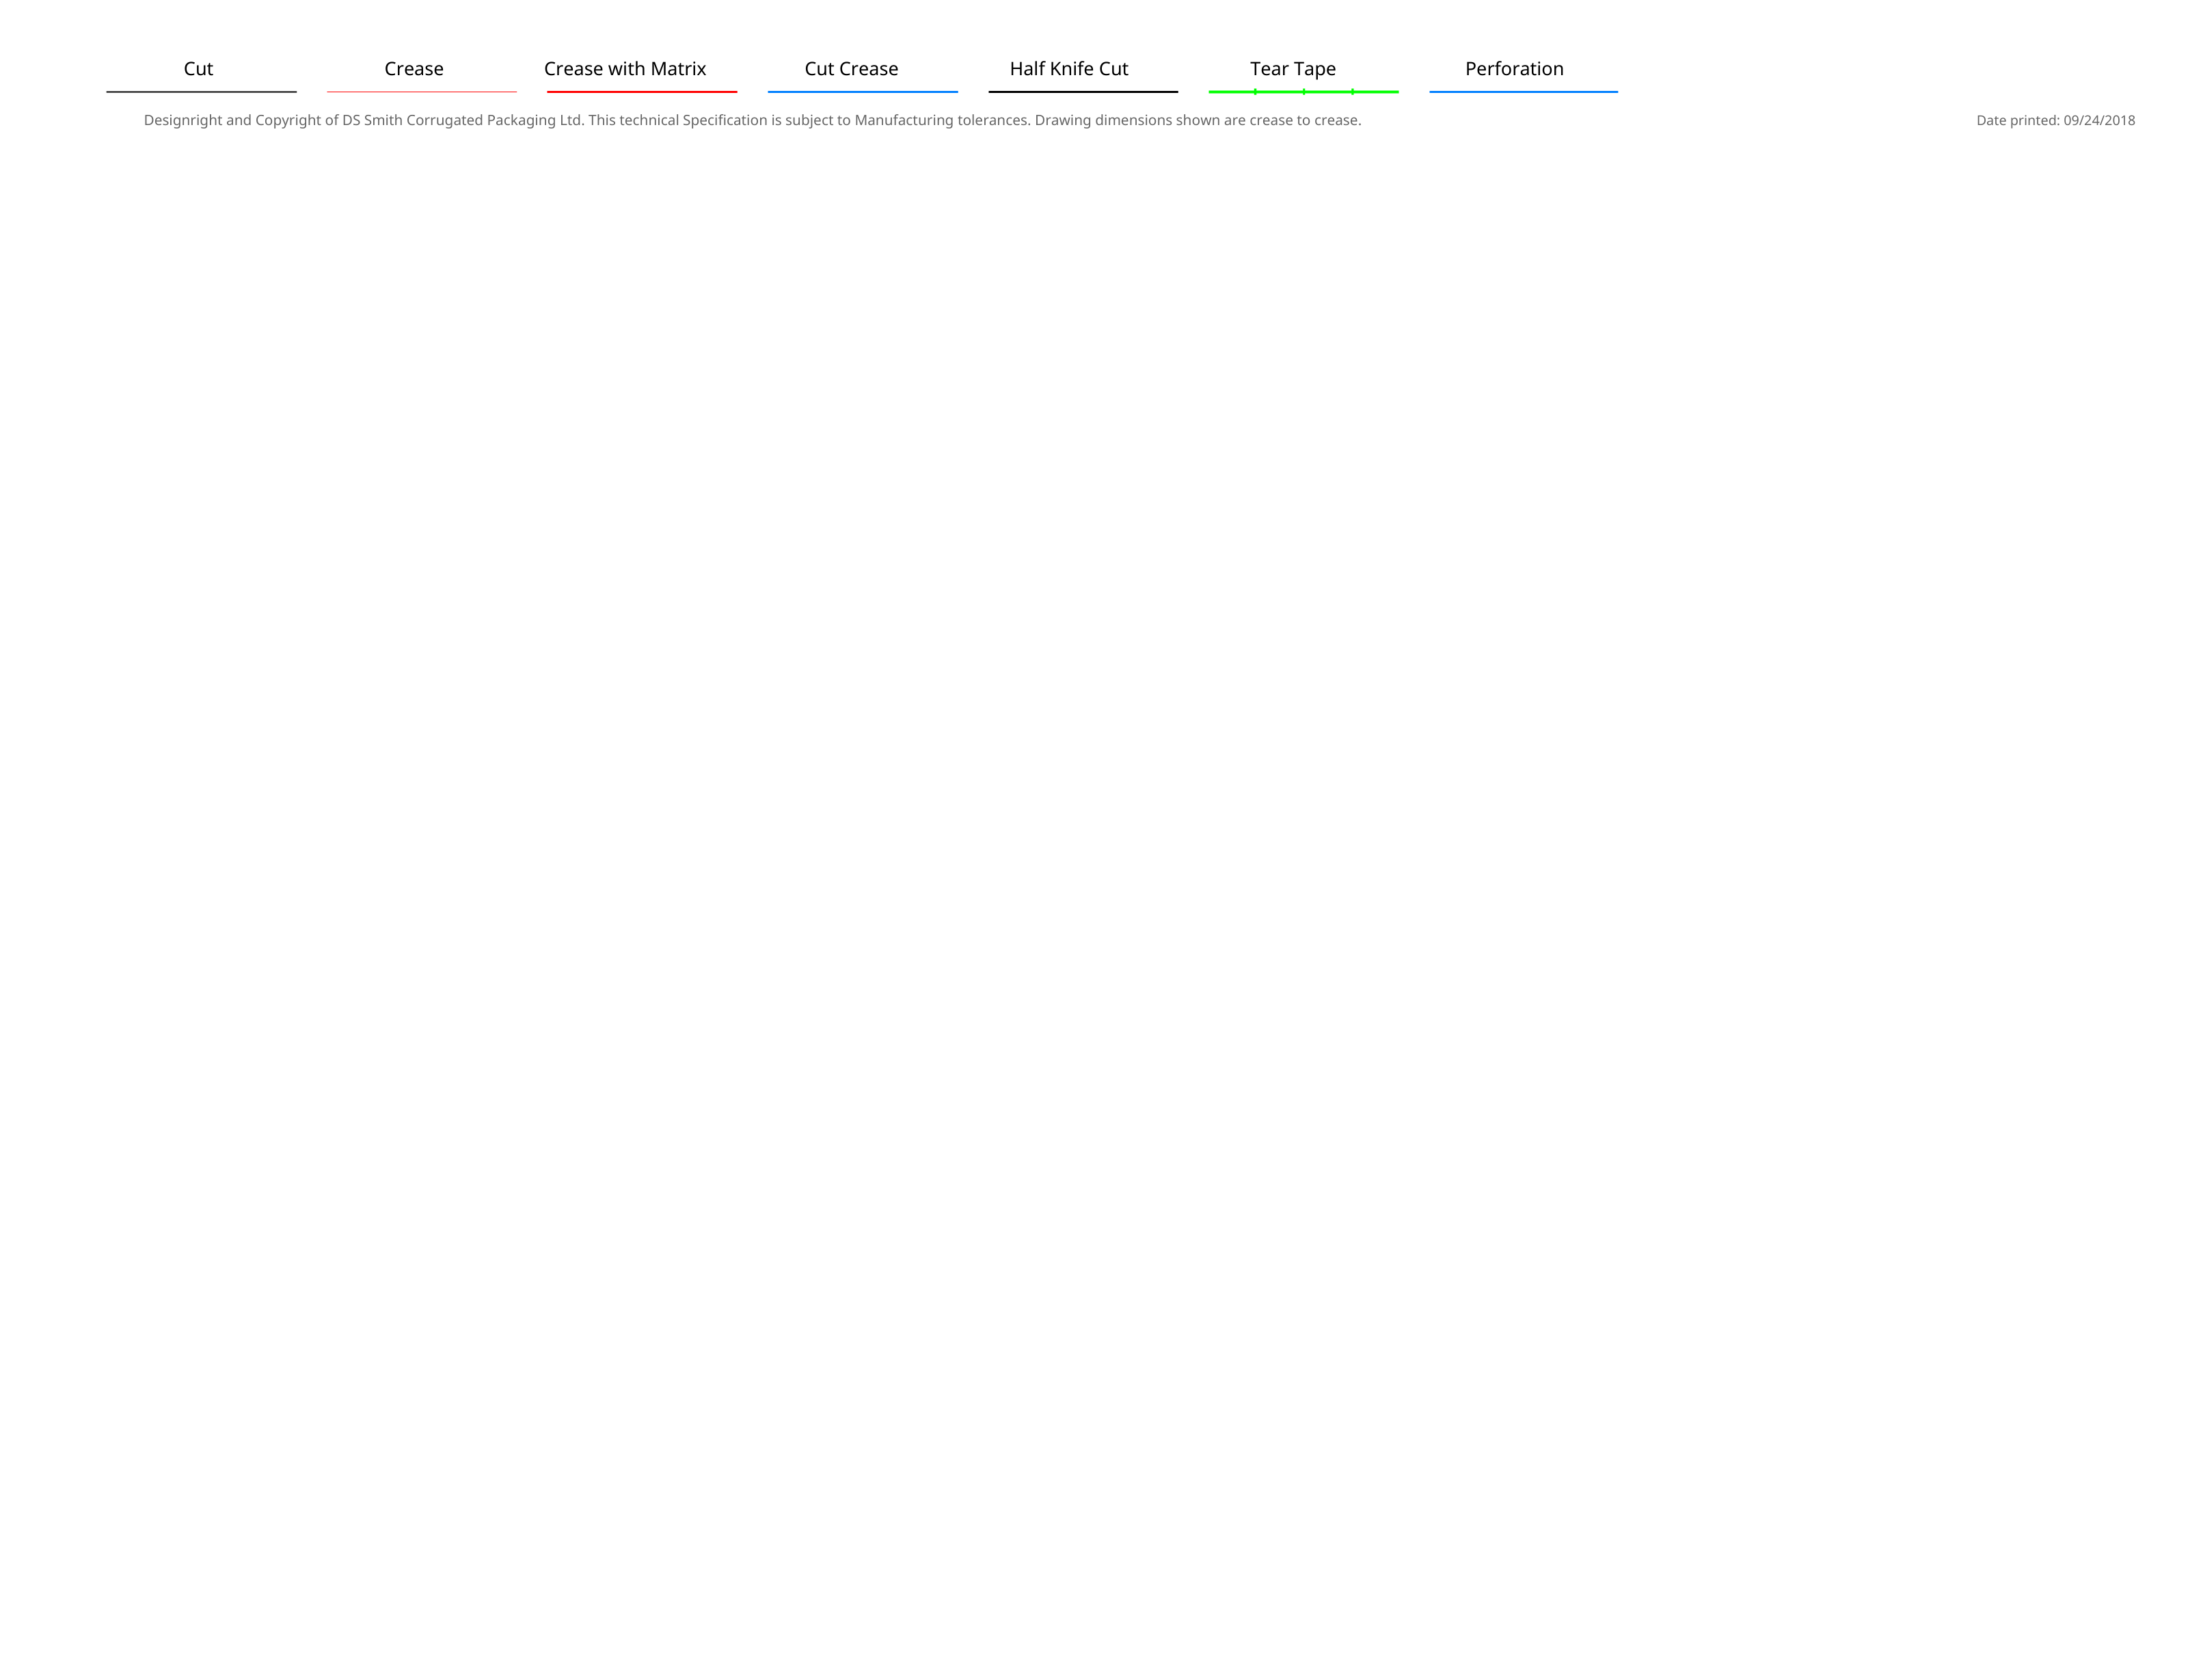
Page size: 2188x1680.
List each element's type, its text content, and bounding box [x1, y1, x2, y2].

text Cut Crease Crease with Matrix Cut Crease Half Knife Cut Tear Tape Perforation [184, 55, 2175, 81]
text Designright and Copyright of DS Smith Corrugated Packaging Ltd. This technical Specification is subject to Manufacturing tolerances. Drawing dimensions shown are crease to crease. Date printed: 09/24/2018 [144, 110, 2175, 130]
picture [106, 88, 1619, 95]
